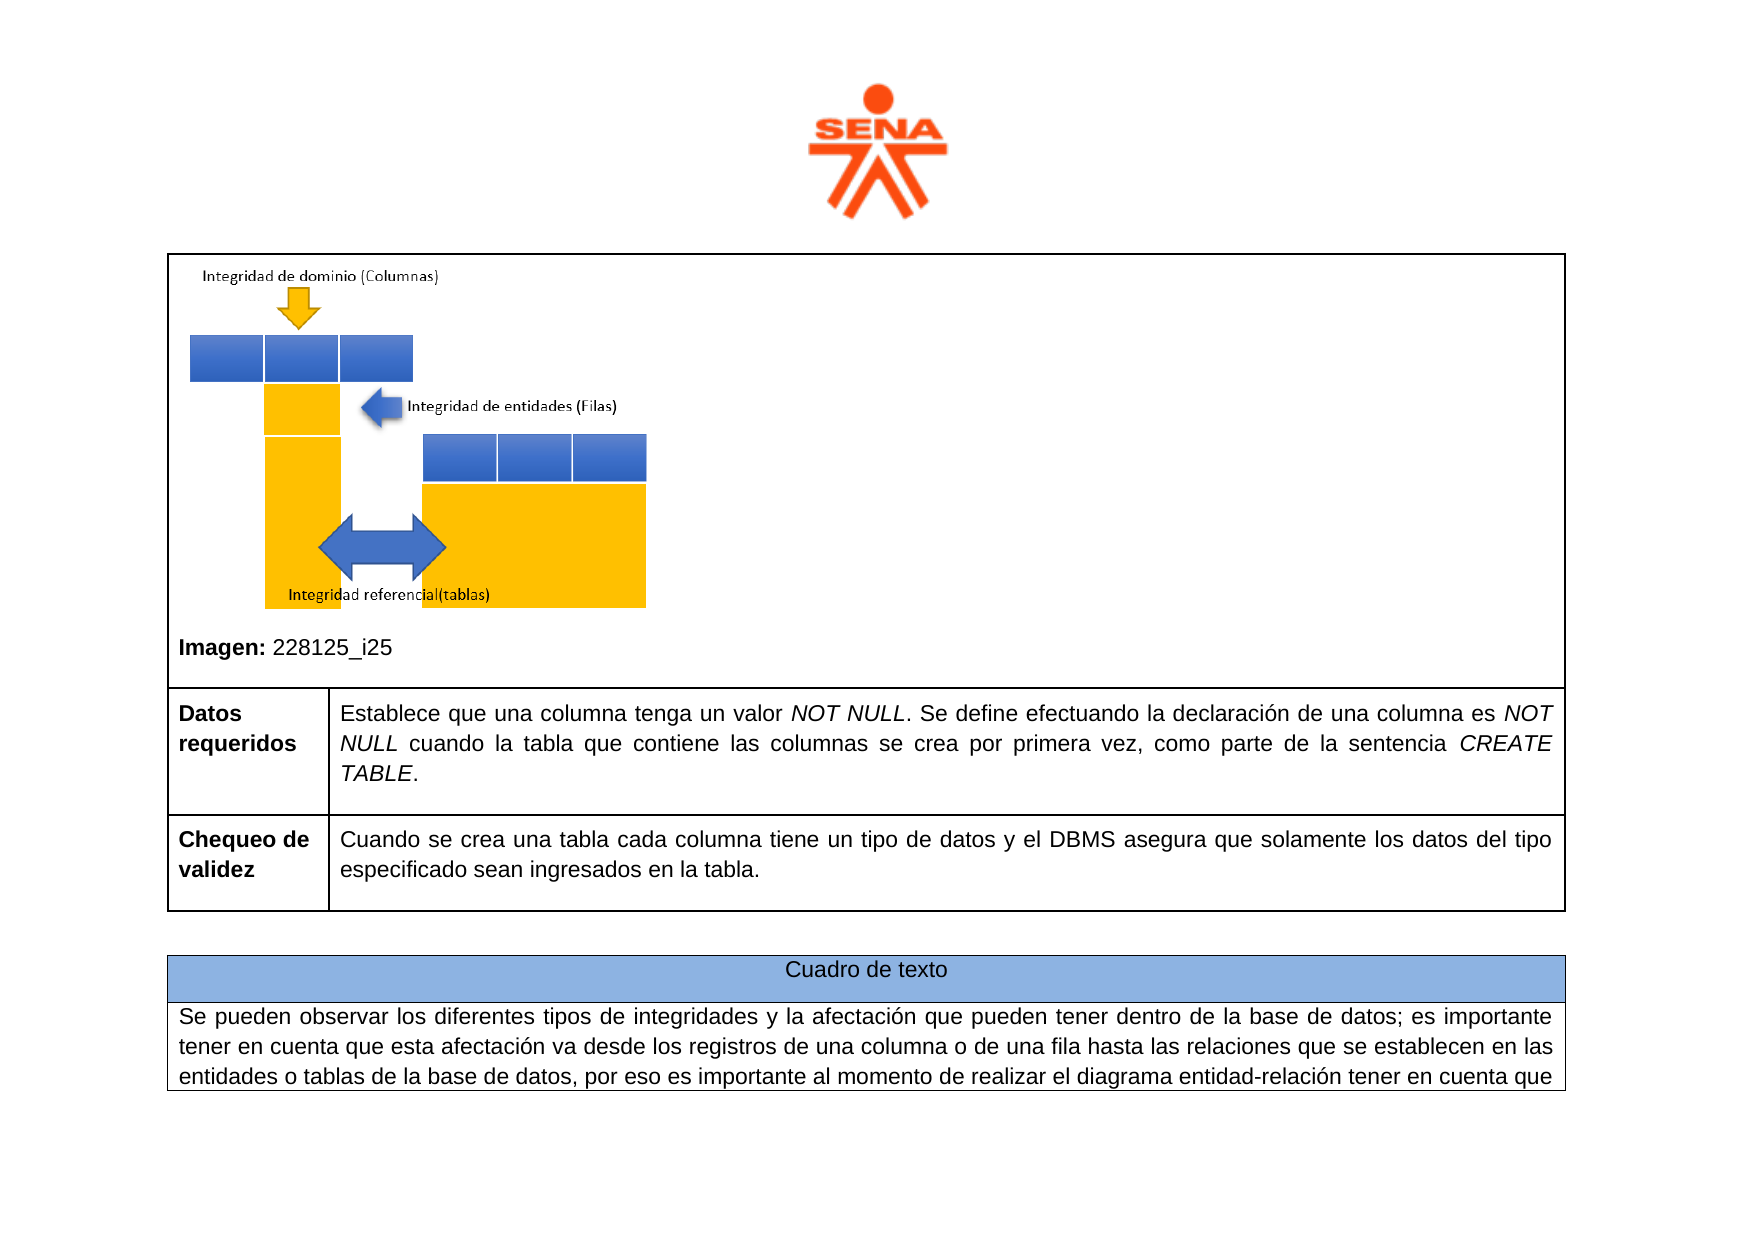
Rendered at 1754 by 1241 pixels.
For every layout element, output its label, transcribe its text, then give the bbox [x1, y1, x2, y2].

table_cell Imagen: 228125_i25 [169, 255, 1564, 687]
table_cell Establece que una columna tenga un valor NOT NULL. Se define efectuando la declaración de una columna es NOT NULL cuando la tabla que contiene las columnas se crea por primera vez, como parte de la sentencia CREATE TABLE. [330, 689, 1564, 814]
picture [178, 265, 651, 612]
table_cell Chequeo de validez [169, 816, 328, 910]
table_cell Datos requeridos [169, 689, 328, 814]
picture [796, 75, 958, 227]
table_cell Cuando se crea una tabla cada columna tiene un tipo de datos y el DBMS asegura que solamente los datos del tipo especificado sean ingresados en la tabla. [330, 816, 1564, 910]
table_header Cuadro de texto [168, 956, 1565, 1002]
